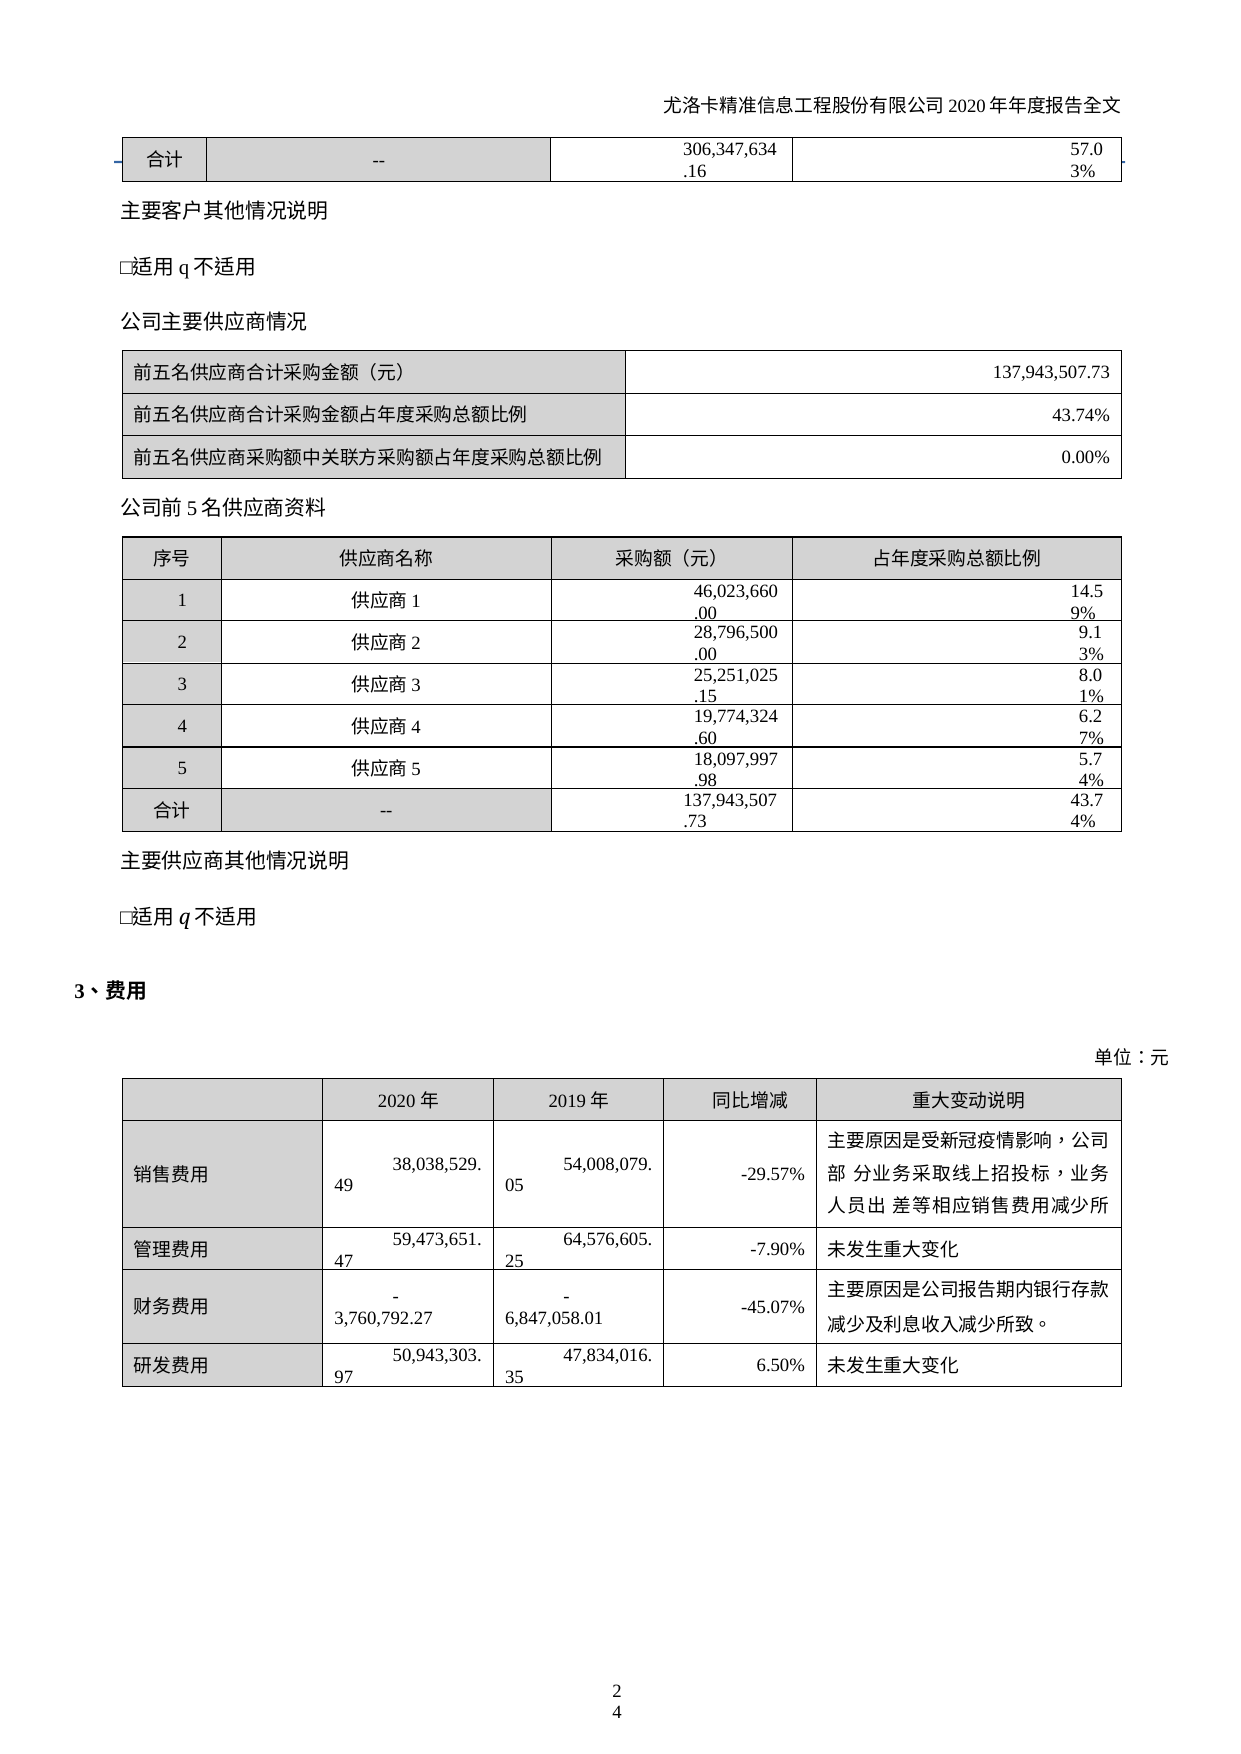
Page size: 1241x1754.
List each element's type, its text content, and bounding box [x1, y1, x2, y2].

table_cell 43.74% [793, 789, 1121, 831]
table_cell 供应商3 [222, 664, 551, 704]
table_cell 前五名供应商采购额中关联方采购额占年度采购总额比例 [123, 436, 625, 478]
table_cell 4 [123, 705, 221, 746]
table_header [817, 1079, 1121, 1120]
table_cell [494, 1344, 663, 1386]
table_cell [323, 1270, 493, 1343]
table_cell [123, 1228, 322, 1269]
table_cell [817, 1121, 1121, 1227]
text 单位：元 [74, 1044, 1169, 1070]
text □适用q不适用 [74, 902, 1169, 930]
table_cell 3 [123, 664, 221, 704]
table_cell 8.01% [793, 664, 1121, 704]
table_cell 合计 [123, 789, 221, 831]
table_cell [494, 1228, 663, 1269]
table_cell 2 [123, 621, 221, 662]
text 公司主要供应商情况 [74, 307, 1169, 336]
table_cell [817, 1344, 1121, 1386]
table_header 306,347,634.16 [551, 138, 792, 181]
table_cell 前五名供应商合计采购金额占年度采购总额比例 [123, 394, 625, 435]
table_cell 5.74% [793, 748, 1121, 788]
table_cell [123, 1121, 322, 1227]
table_cell 18,097,997.98 [552, 748, 792, 788]
table_cell 供应商2 [222, 621, 551, 662]
text 主要客户其他情况说明 [74, 196, 1169, 225]
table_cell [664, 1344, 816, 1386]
table_cell 1 [123, 580, 221, 620]
table_cell 6.27% [793, 705, 1121, 746]
table_cell 5 [123, 748, 221, 788]
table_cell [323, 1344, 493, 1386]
text □适用q不适用 [74, 252, 1169, 280]
table_cell 供应商4 [222, 705, 551, 746]
table_cell 0.00% [626, 436, 1121, 478]
table_header 采购额（元） [552, 538, 792, 579]
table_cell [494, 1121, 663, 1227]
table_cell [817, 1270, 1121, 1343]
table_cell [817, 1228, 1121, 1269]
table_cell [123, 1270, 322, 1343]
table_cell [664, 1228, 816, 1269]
table_cell 137,943,507.73 [552, 789, 792, 831]
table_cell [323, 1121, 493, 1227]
table_header -- [207, 138, 550, 181]
table_cell 46,023,660.00 [552, 580, 792, 620]
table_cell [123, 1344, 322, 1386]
table_header 57.03% [793, 138, 1121, 181]
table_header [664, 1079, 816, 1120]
table_cell 14.59% [793, 580, 1121, 620]
table_header 2020 年 [323, 1079, 493, 1120]
table_header 137,943,507.73 [626, 351, 1121, 393]
table_header 序号 [123, 538, 221, 579]
table_header [123, 1079, 322, 1120]
table_cell 供应商5 [222, 748, 551, 788]
text 3、费用 [74, 976, 1169, 1005]
table_header 占年度采购总额比例 [793, 538, 1121, 579]
table_header 合计 [123, 138, 206, 181]
table_cell 供应商1 [222, 580, 551, 620]
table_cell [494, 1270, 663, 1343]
text 公司前5名供应商资料 [74, 493, 1169, 522]
table_cell 9.13% [793, 621, 1121, 662]
table_cell 28,796,500.00 [552, 621, 792, 662]
table_header 供应商名称 [222, 538, 551, 579]
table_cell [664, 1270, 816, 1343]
table_cell 19,774,324.60 [552, 705, 792, 746]
table_cell 43.74% [626, 394, 1121, 435]
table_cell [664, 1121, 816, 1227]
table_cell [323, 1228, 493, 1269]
text 主要供应商其他情况说明 [74, 846, 1169, 875]
table_cell -- [222, 789, 551, 831]
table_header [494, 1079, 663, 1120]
table_cell 25,251,025.15 [552, 664, 792, 704]
table_header 前五名供应商合计采购金额（元） [123, 351, 625, 393]
